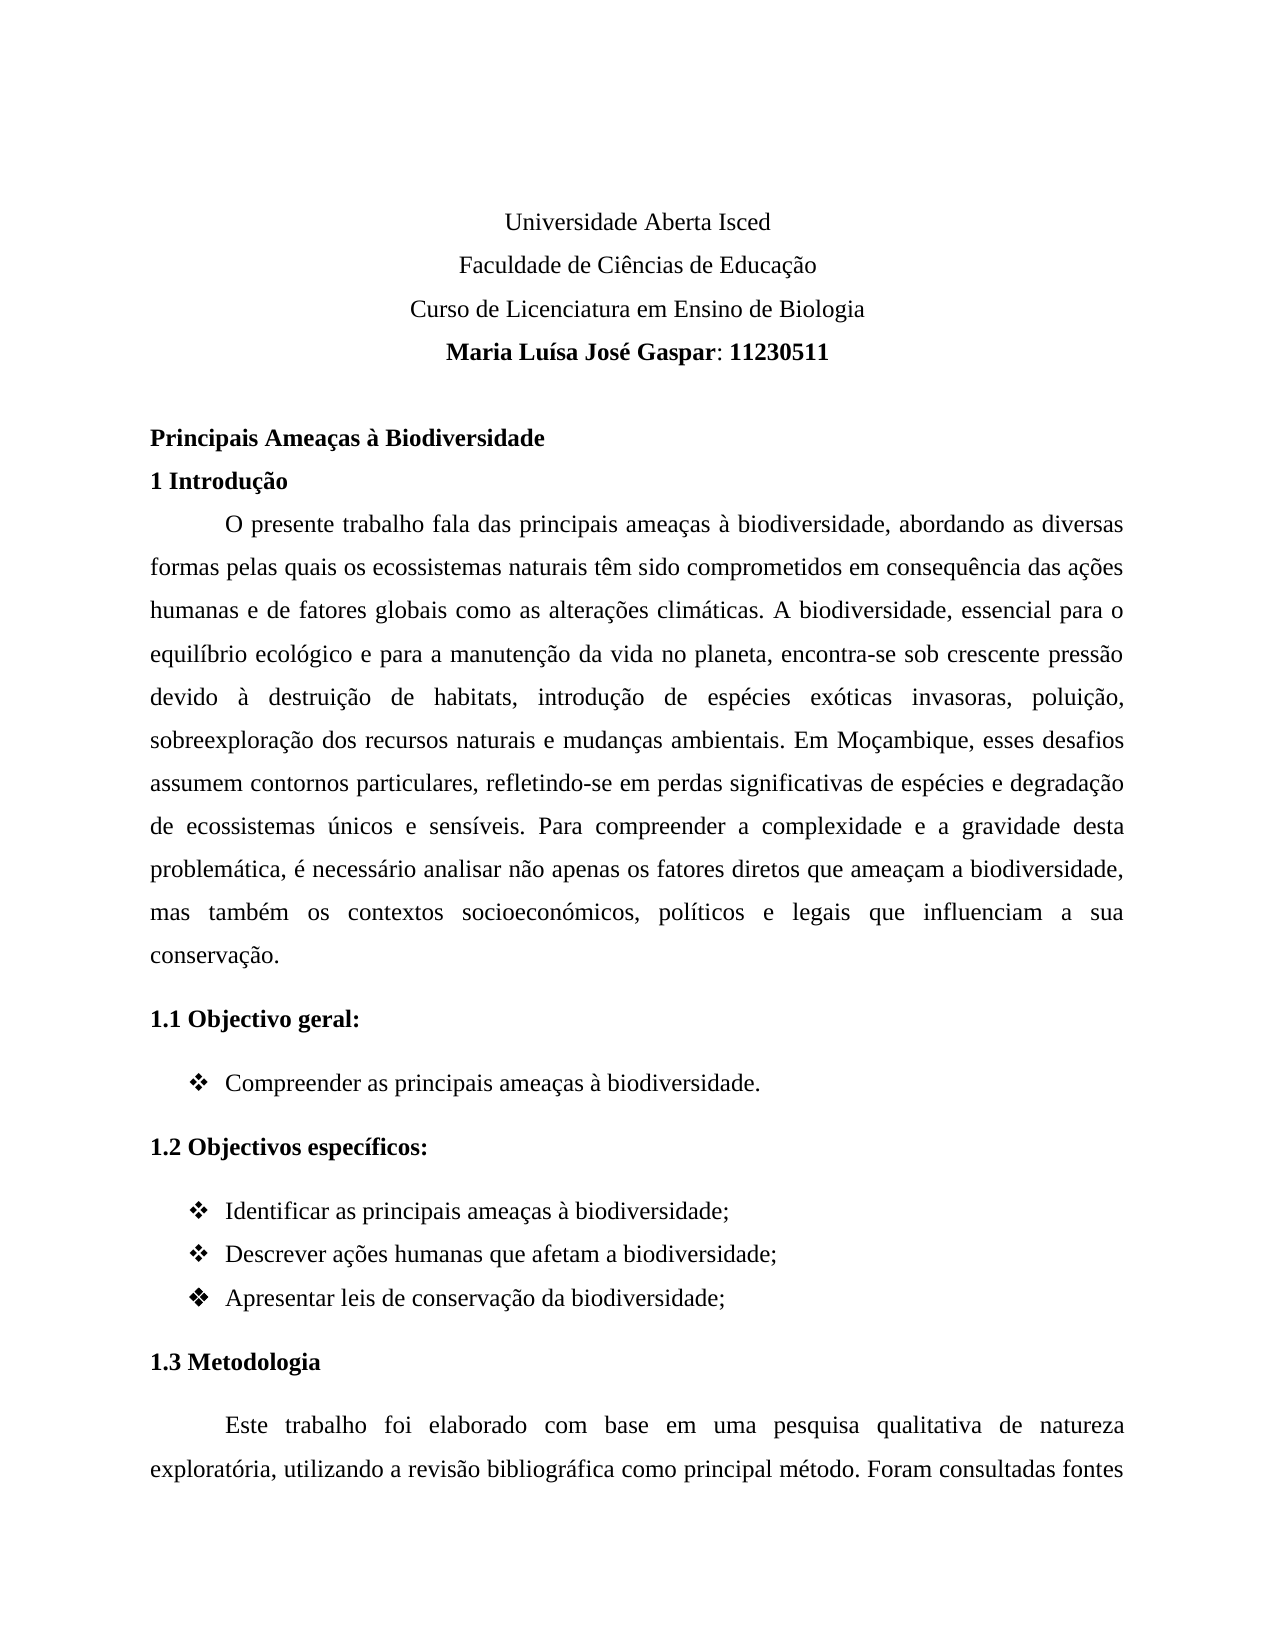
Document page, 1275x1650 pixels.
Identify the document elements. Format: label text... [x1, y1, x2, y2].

text 1.1 Objectivo geral: [150, 1004, 1125, 1033]
list Identificar as principais ameaças à biodiversidade; [187, 1196, 1125, 1225]
text Curso de Licenciatura em Ensino de Biologia [150, 294, 1125, 322]
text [150, 1411, 1125, 1482]
list Descrever ações humanas que afetam a biodiversidade; [187, 1239, 1125, 1268]
text O presente trabalho fala das principais ameaças à biodiversidade, abordando as diversas formas pelas quais os ecossistemas naturais têm sido comprometidos em consequência das ações humanas e de fatores globais como as alterações climáticas. A biodiversidade, essencial para o equilíbrio ecológico e para a manutenção da vida no planeta, encontra-se sob crescente pressão devido à destruição de habitats, introdução de espécies exóticas invasoras, poluição, sobreexploração dos recursos naturais e mudanças ambientais. Em Moçambique, esses desafios assumem contornos particulares, refletindo-se em perdas significativas de espécies e degradação de ecossistemas únicos e sensíveis. Para compreender a complexidade e a gravidade desta problemática, é necessário analisar não apenas os fatores diretos que ameaçam a biodiversidade, mas também os contextos socioeconómicos, políticos e legais que influenciam a sua conservação. [150, 509, 1125, 969]
text Principais Ameaças à Biodiversidade 1 Introdução [150, 423, 1125, 495]
text Maria Luísa José Gaspar: 11230511 [150, 337, 1125, 366]
text Universidade Aberta Isced [150, 207, 1125, 236]
list Compreender as principais ameaças à biodiversidade. [187, 1068, 1125, 1097]
text Faculdade de Ciências de Educação [150, 251, 1125, 279]
list Apresentar leis de conservação da biodiversidade; [187, 1283, 1125, 1311]
text 1.3 Metodologia [150, 1347, 1125, 1375]
text 1.2 Objectivos específicos: [150, 1132, 1125, 1161]
